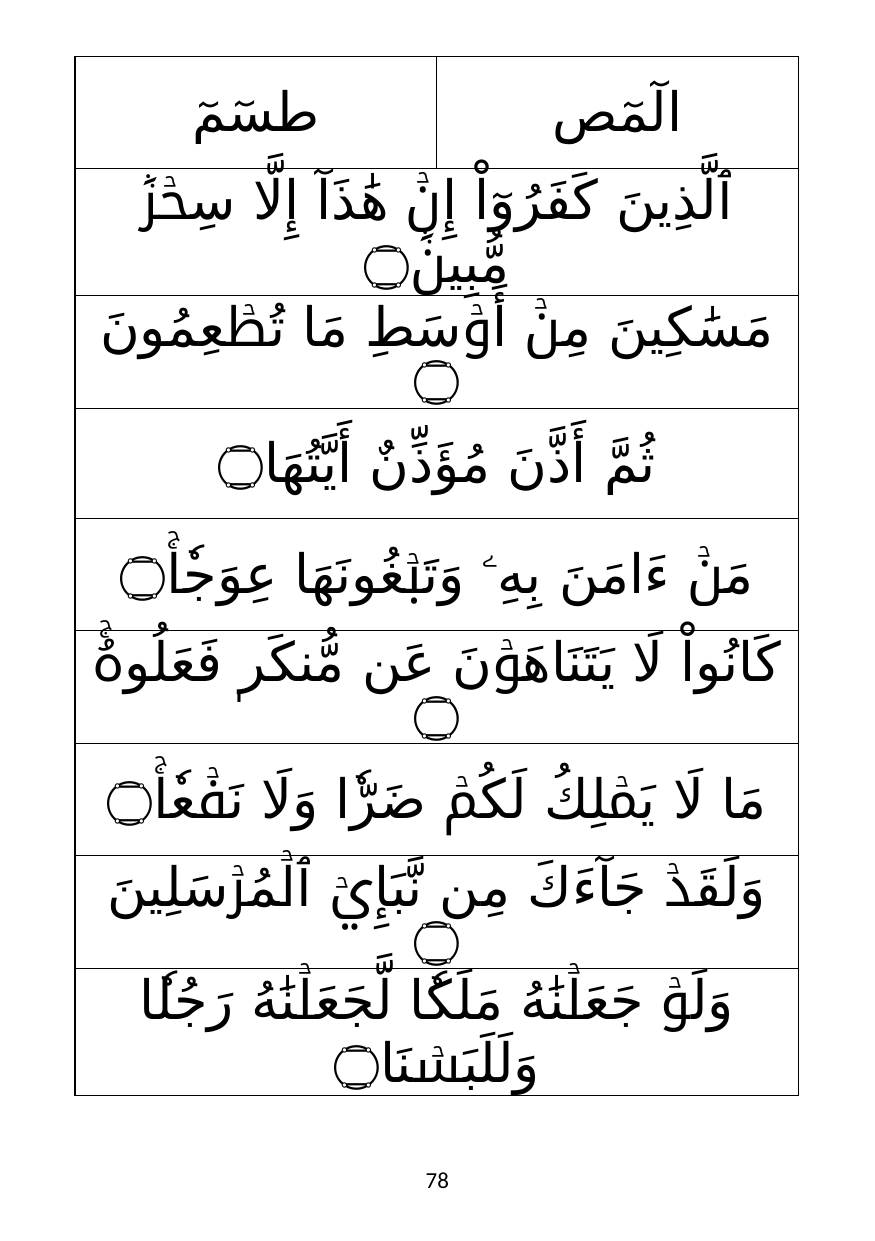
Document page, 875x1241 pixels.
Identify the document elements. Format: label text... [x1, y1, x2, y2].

table_cell وَلَوۡ جَعَلۡنَٰهُ مَلَكٗا لَّجَعَلۡنَٰهُ رَجُلٗا وَلَلَبَسۡنَا۝ [76, 969, 798, 1095]
table_cell مَنۡ ءَامَنَ بِهِۦ وَتَبۡغُونَهَا عِوَجٗاۚ۝ [76, 519, 798, 630]
table_cell كَانُواْ لَا يَتَنَاهَوۡنَ عَن مُّنكَرٖ فَعَلُوهُۚ۝ [76, 631, 798, 743]
table_cell وَلَقَدۡ جَآءَكَ مِن نَّبَإِيۡ ٱلۡمُرۡسَلِينَ۝ [76, 856, 798, 968]
table_cell ٱلَّذِينَ كَفَرُوٓاْ إِنۡ هَٰذَآ إِلَّا سِحۡرٞ مُّبِينٞ۝ [76, 169, 798, 295]
table_cell الٓمٓص [437, 57, 798, 168]
table_cell مَسَٰكِينَ مِنۡ أَوۡسَطِ مَا تُطۡعِمُونَ۝ [76, 296, 798, 407]
table_cell طسٓمٓ [76, 57, 436, 168]
table_cell مَا لَا يَمۡلِكُ لَكُمۡ ضَرّٗا وَلَا نَفۡعٗاۚ۝ [76, 744, 798, 855]
table_cell ثُمَّ أَذَّنَ مُؤَذِّنٌ أَيَّتُهَا۝ [76, 409, 798, 518]
